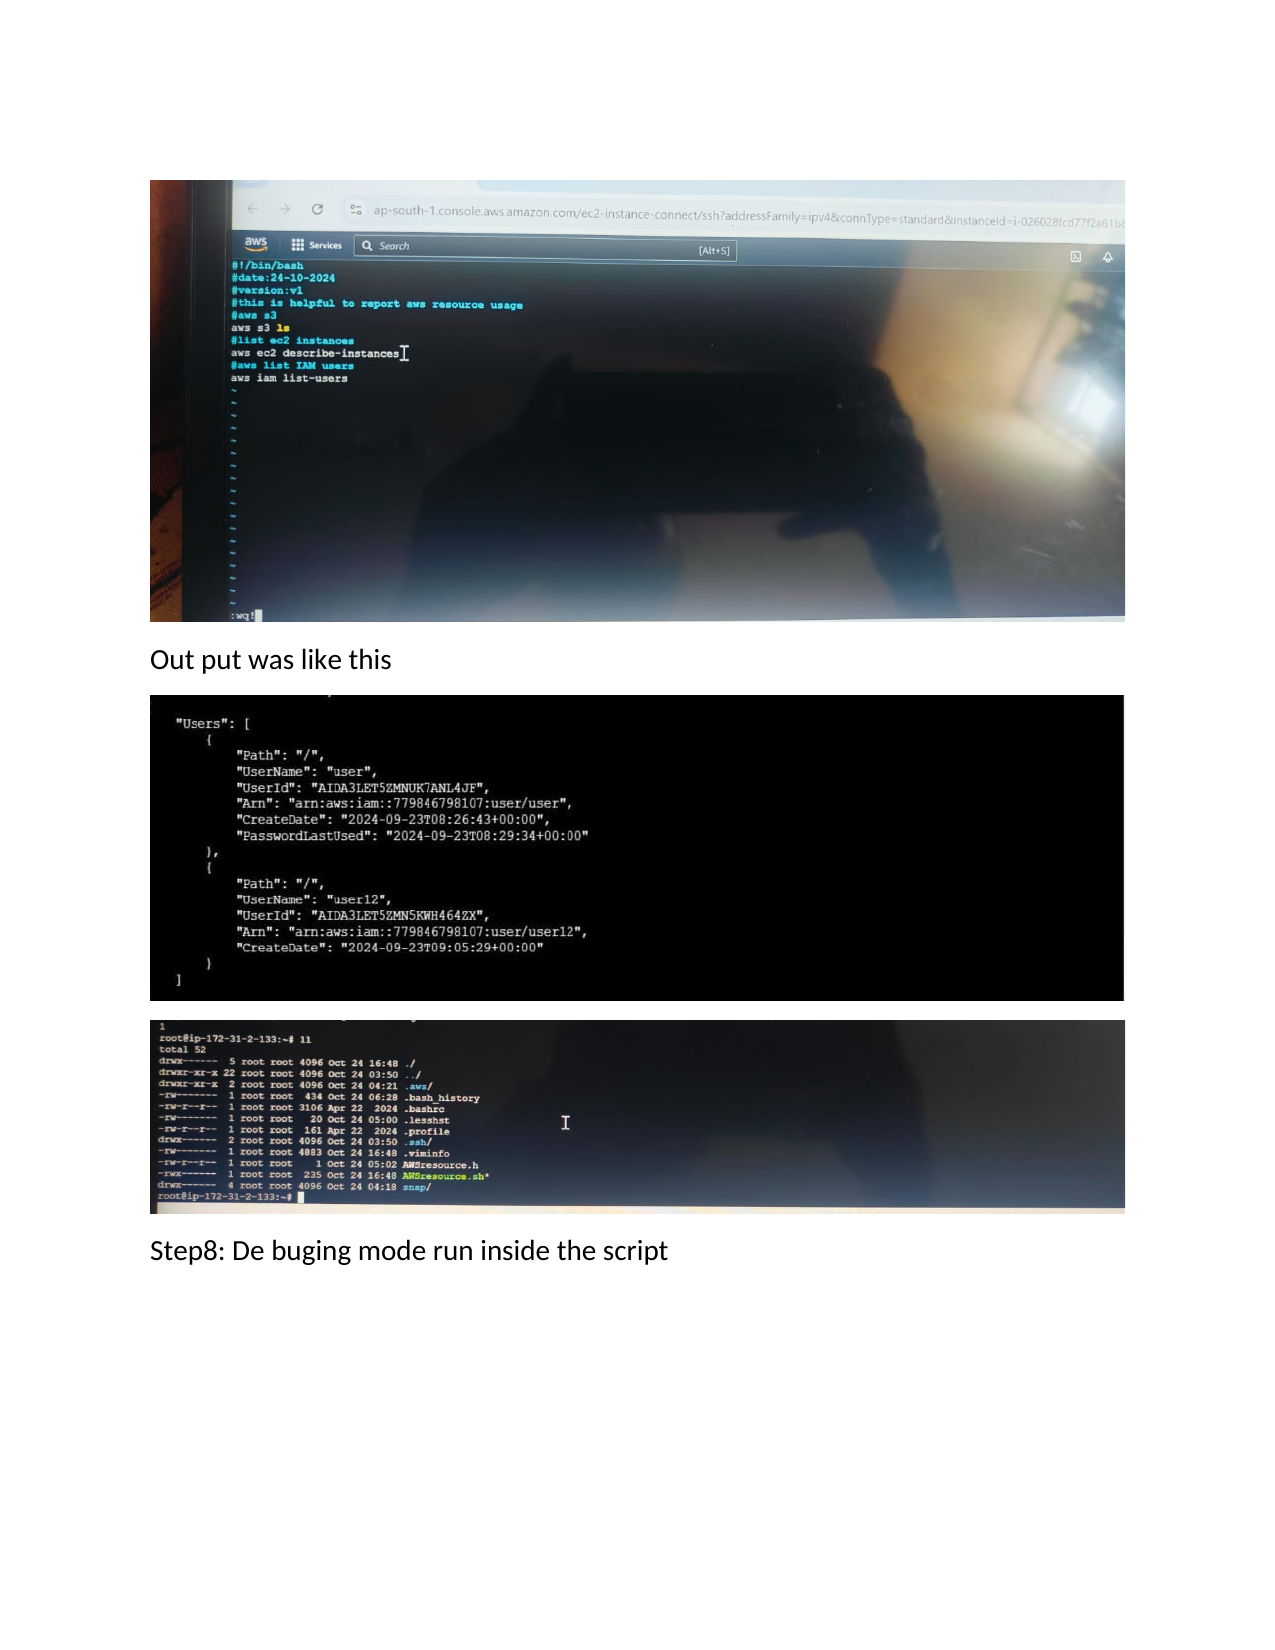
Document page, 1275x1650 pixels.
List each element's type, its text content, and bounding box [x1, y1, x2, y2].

picture [150, 695, 1125, 1001]
picture [150, 1020, 1125, 1214]
text Step8: De buging mode run inside the script [150, 1232, 1125, 1268]
text Out put was like this [150, 641, 1125, 676]
picture [150, 180, 1125, 622]
